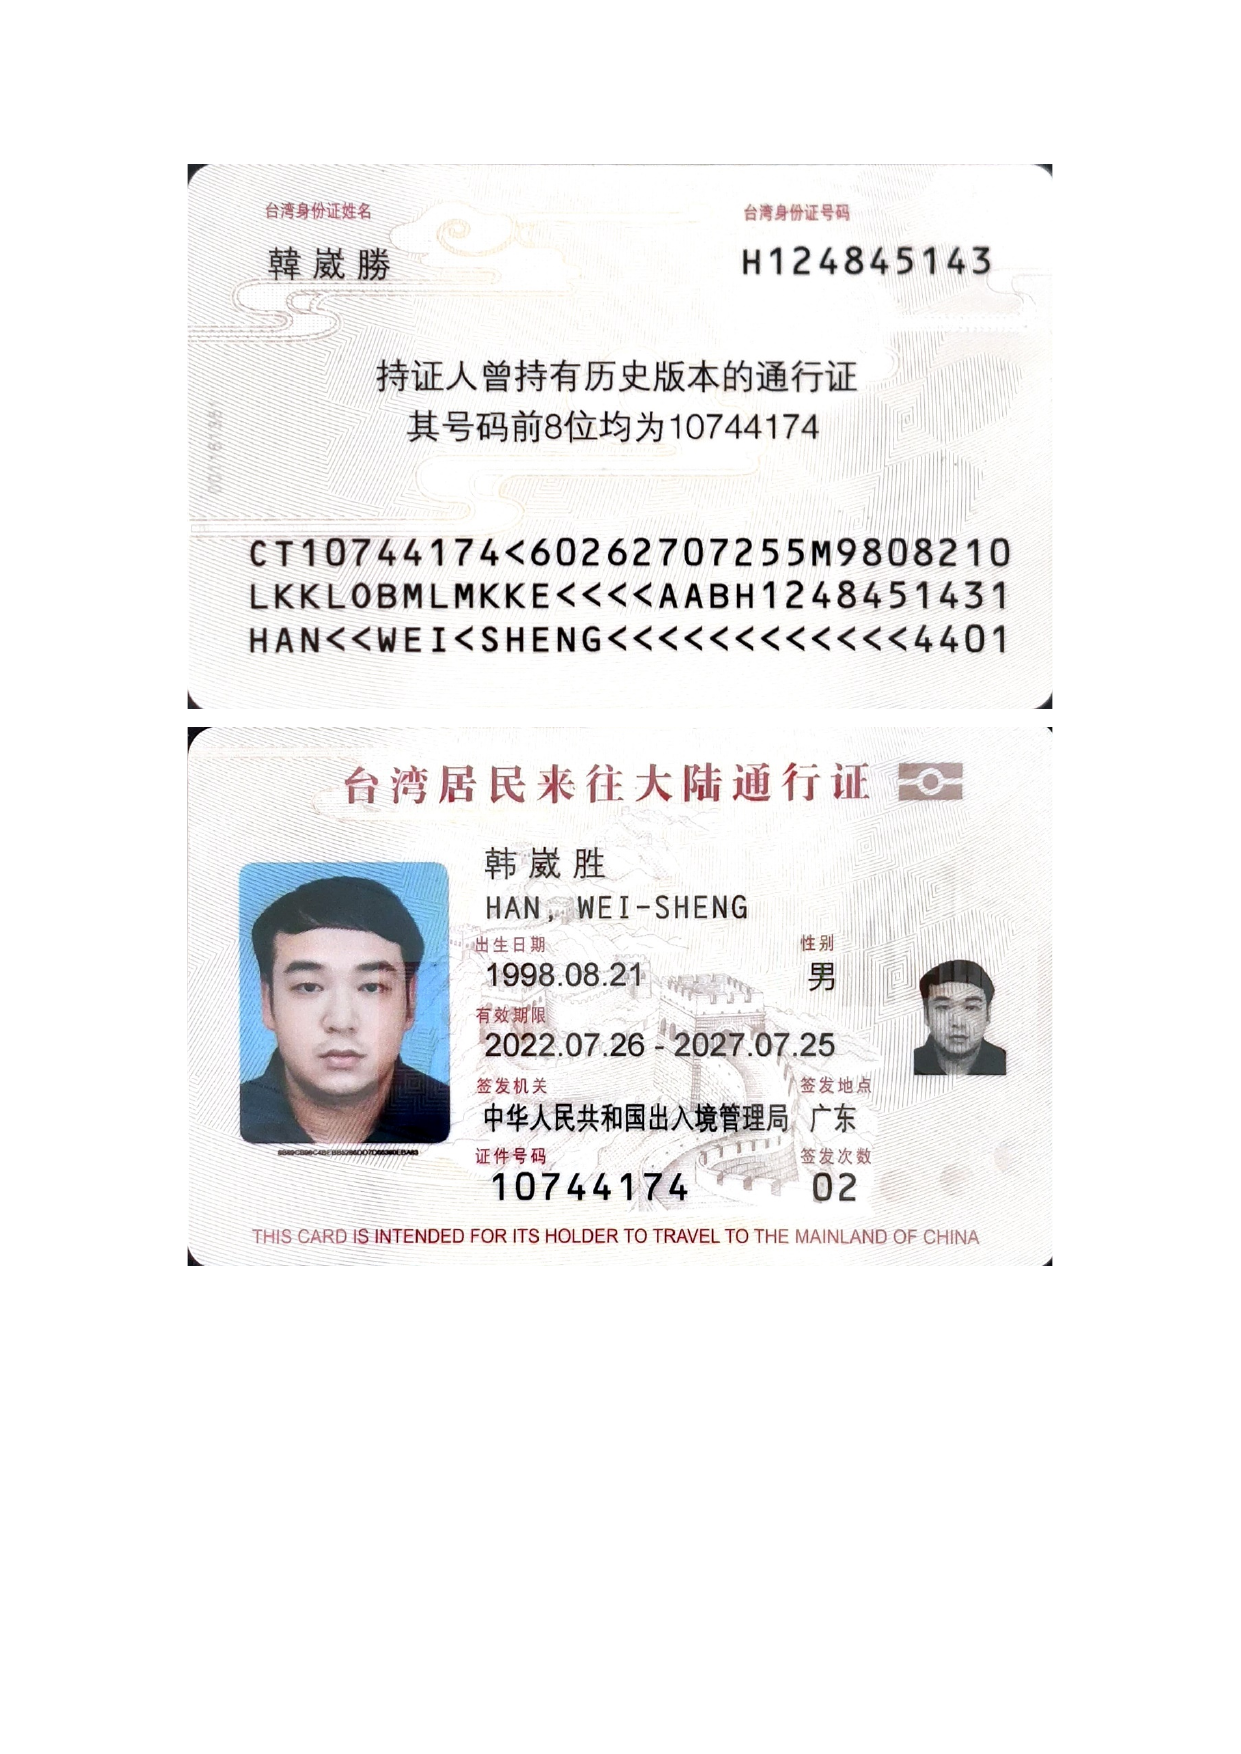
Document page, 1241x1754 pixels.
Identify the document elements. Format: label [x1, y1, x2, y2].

picture [187, 727, 1053, 1266]
picture [187, 164, 1053, 709]
